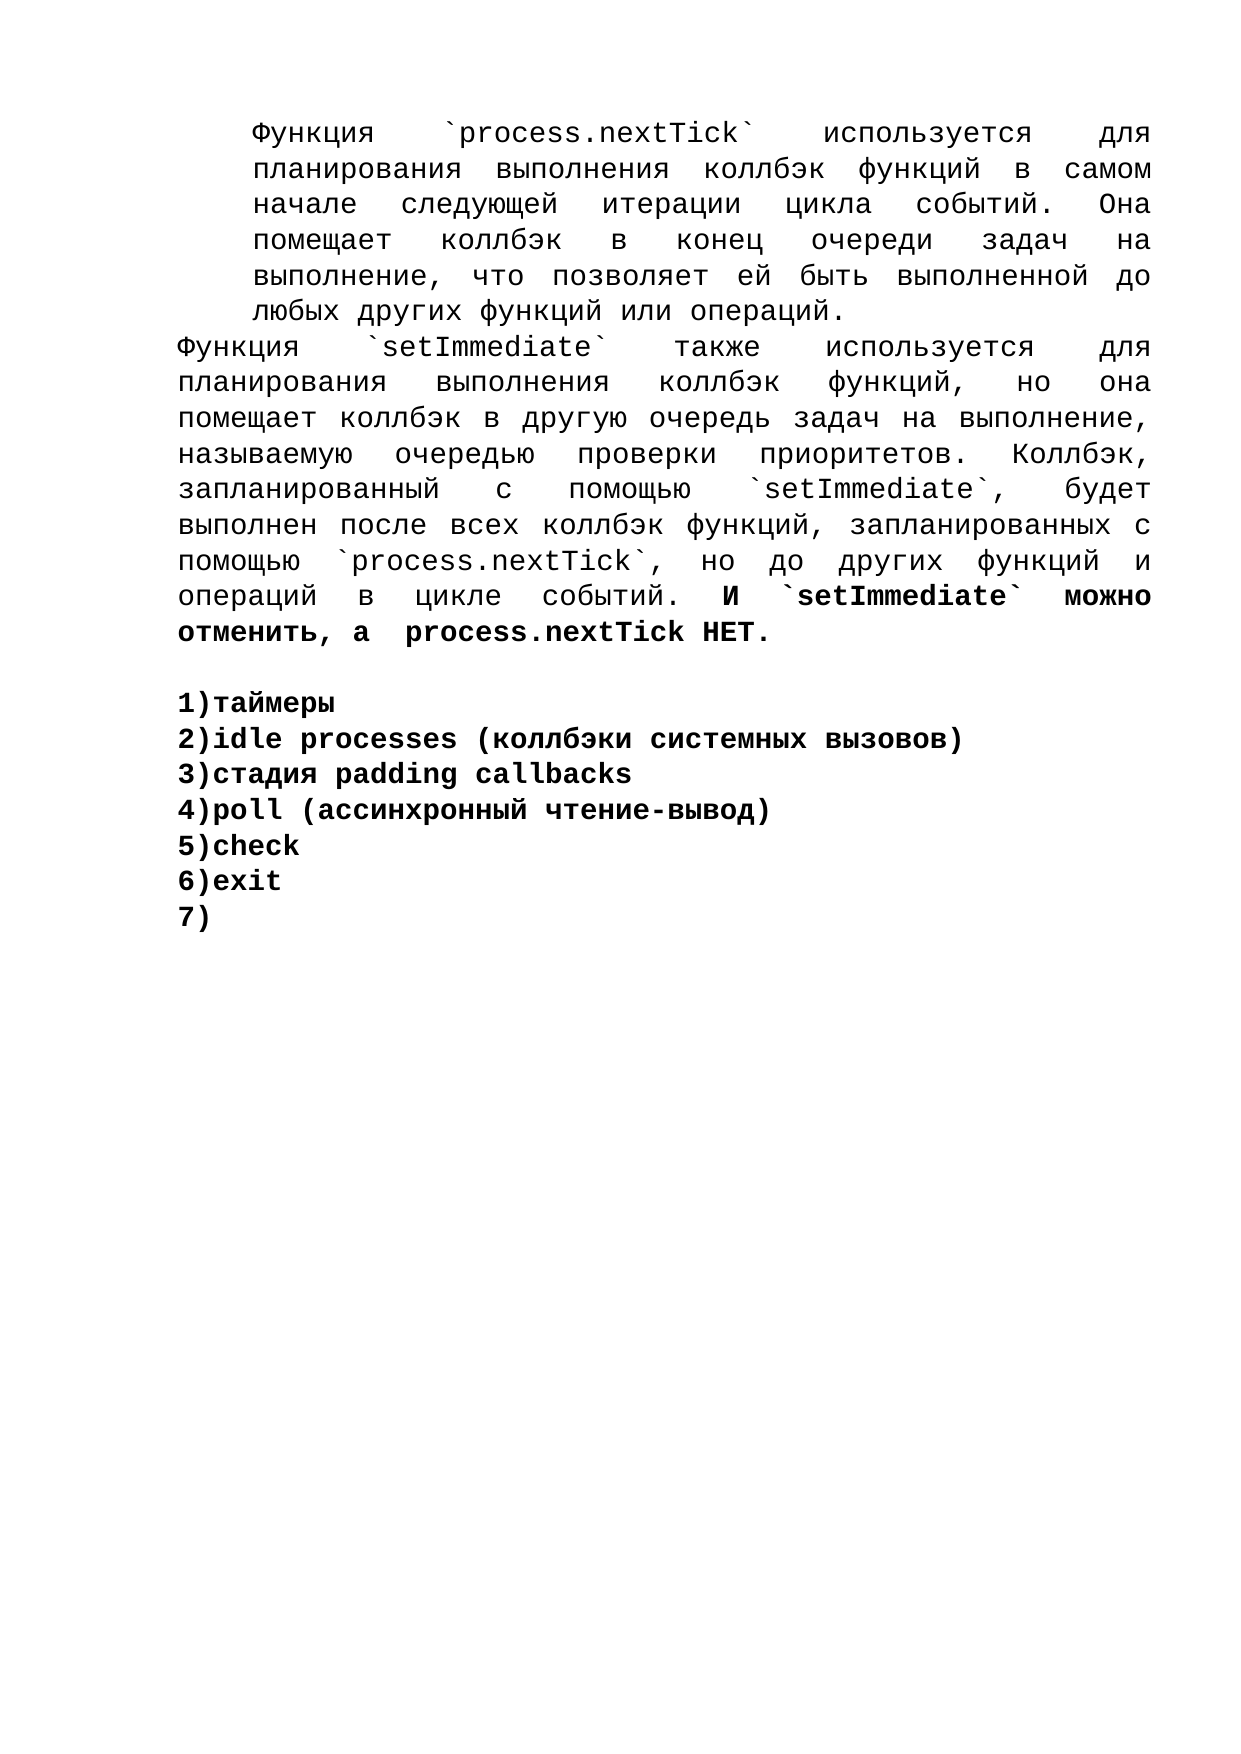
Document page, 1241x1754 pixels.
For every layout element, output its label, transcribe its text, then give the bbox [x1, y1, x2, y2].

list 2)idle processes (коллбэки системных вызовов) [177, 724, 1152, 757]
list 5)check [177, 831, 1152, 864]
list 7) [177, 902, 1152, 935]
list 1)таймеры [177, 688, 1152, 721]
list Функция `process.nextTick` используется для планирования выполнения коллбэк функций в самом начале следующей итерации цикла событий. Она помещает коллбэк в конец очереди задач на выполнение, что позволяет ей быть выполненной до любых других функций или операций. [252, 118, 1152, 329]
list Функция `setImmediate` также используется для планирования выполнения коллбэк функций, но она помещает коллбэк в другую очередь задач на выполнение, называемую очередью проверки приоритетов. Коллбэк, запланированный с помощью `setImmediate`, будет выполнен после всех коллбэк функций, запланированных с помощью `process.nextTick`, но до других функций и операций в цикле событий. И `setImmediate` можно отменить, а process.nextTick НЕТ. [177, 332, 1152, 650]
list 6)exit [177, 866, 1152, 899]
list 4)poll (ассинхронный чтение-вывод) [177, 795, 1152, 828]
list 3)стадия padding callbacks [177, 759, 1152, 792]
